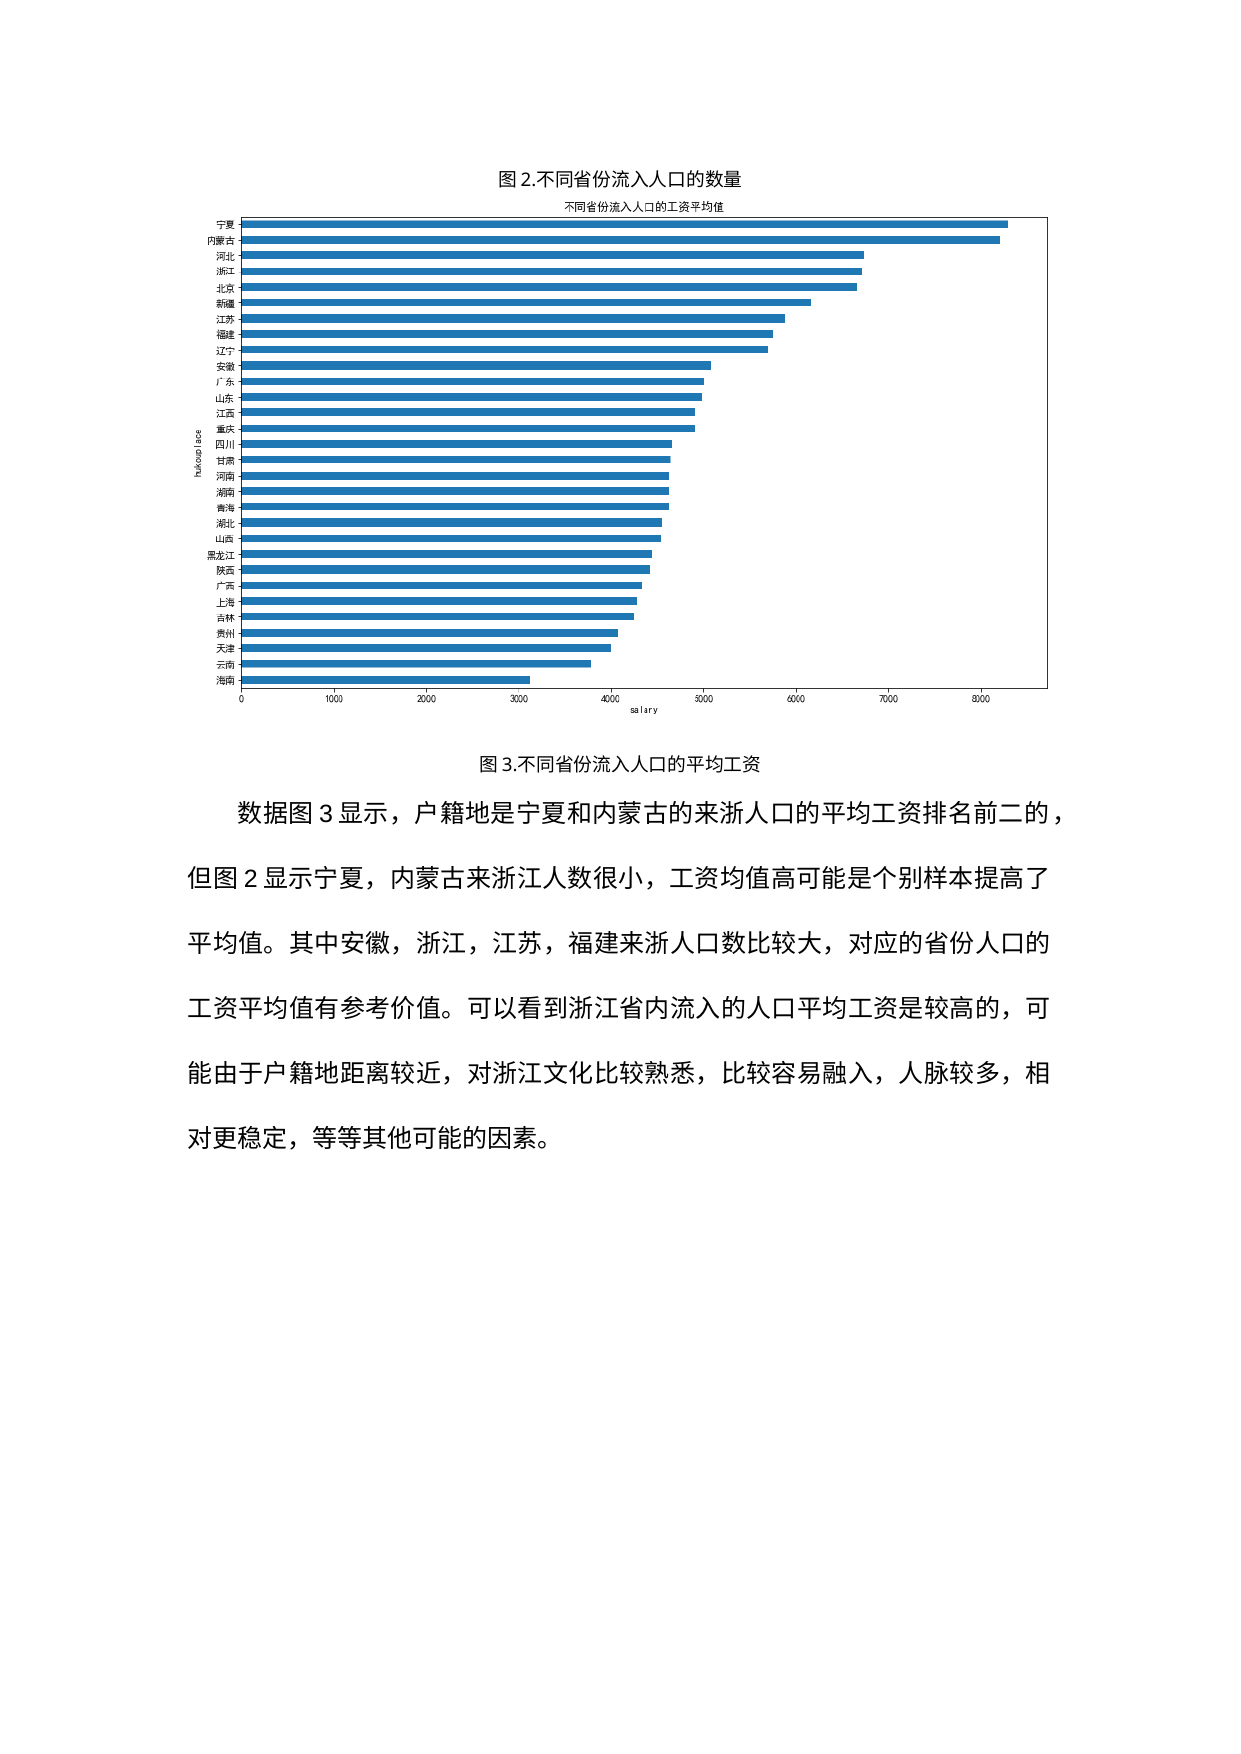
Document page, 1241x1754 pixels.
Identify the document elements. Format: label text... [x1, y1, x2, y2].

picture [187, 194, 1053, 720]
text 数据图3显示，户籍地是宁夏和内蒙古的来浙人口的平均工资排名前二的，但图2显示宁夏，内蒙古来浙江人数很小，工资均值高可能是个别样本提高了平均值。其中安徽，浙江，江苏，福建来浙人口数比较大，对应的省份人口的工资平均值有参考价值。可以看到浙江省内流入的人口平均工资是较高的，可能由于户籍地距离较近，对浙江文化比较熟悉，比较容易融入，人脉较多，相对更稳定，等等其他可能的因素。 [187, 779, 1053, 1169]
text 图3.不同省份流入人口的平均工资 [187, 747, 1053, 779]
text 图2.不同省份流入人口的数量 [187, 162, 1053, 194]
